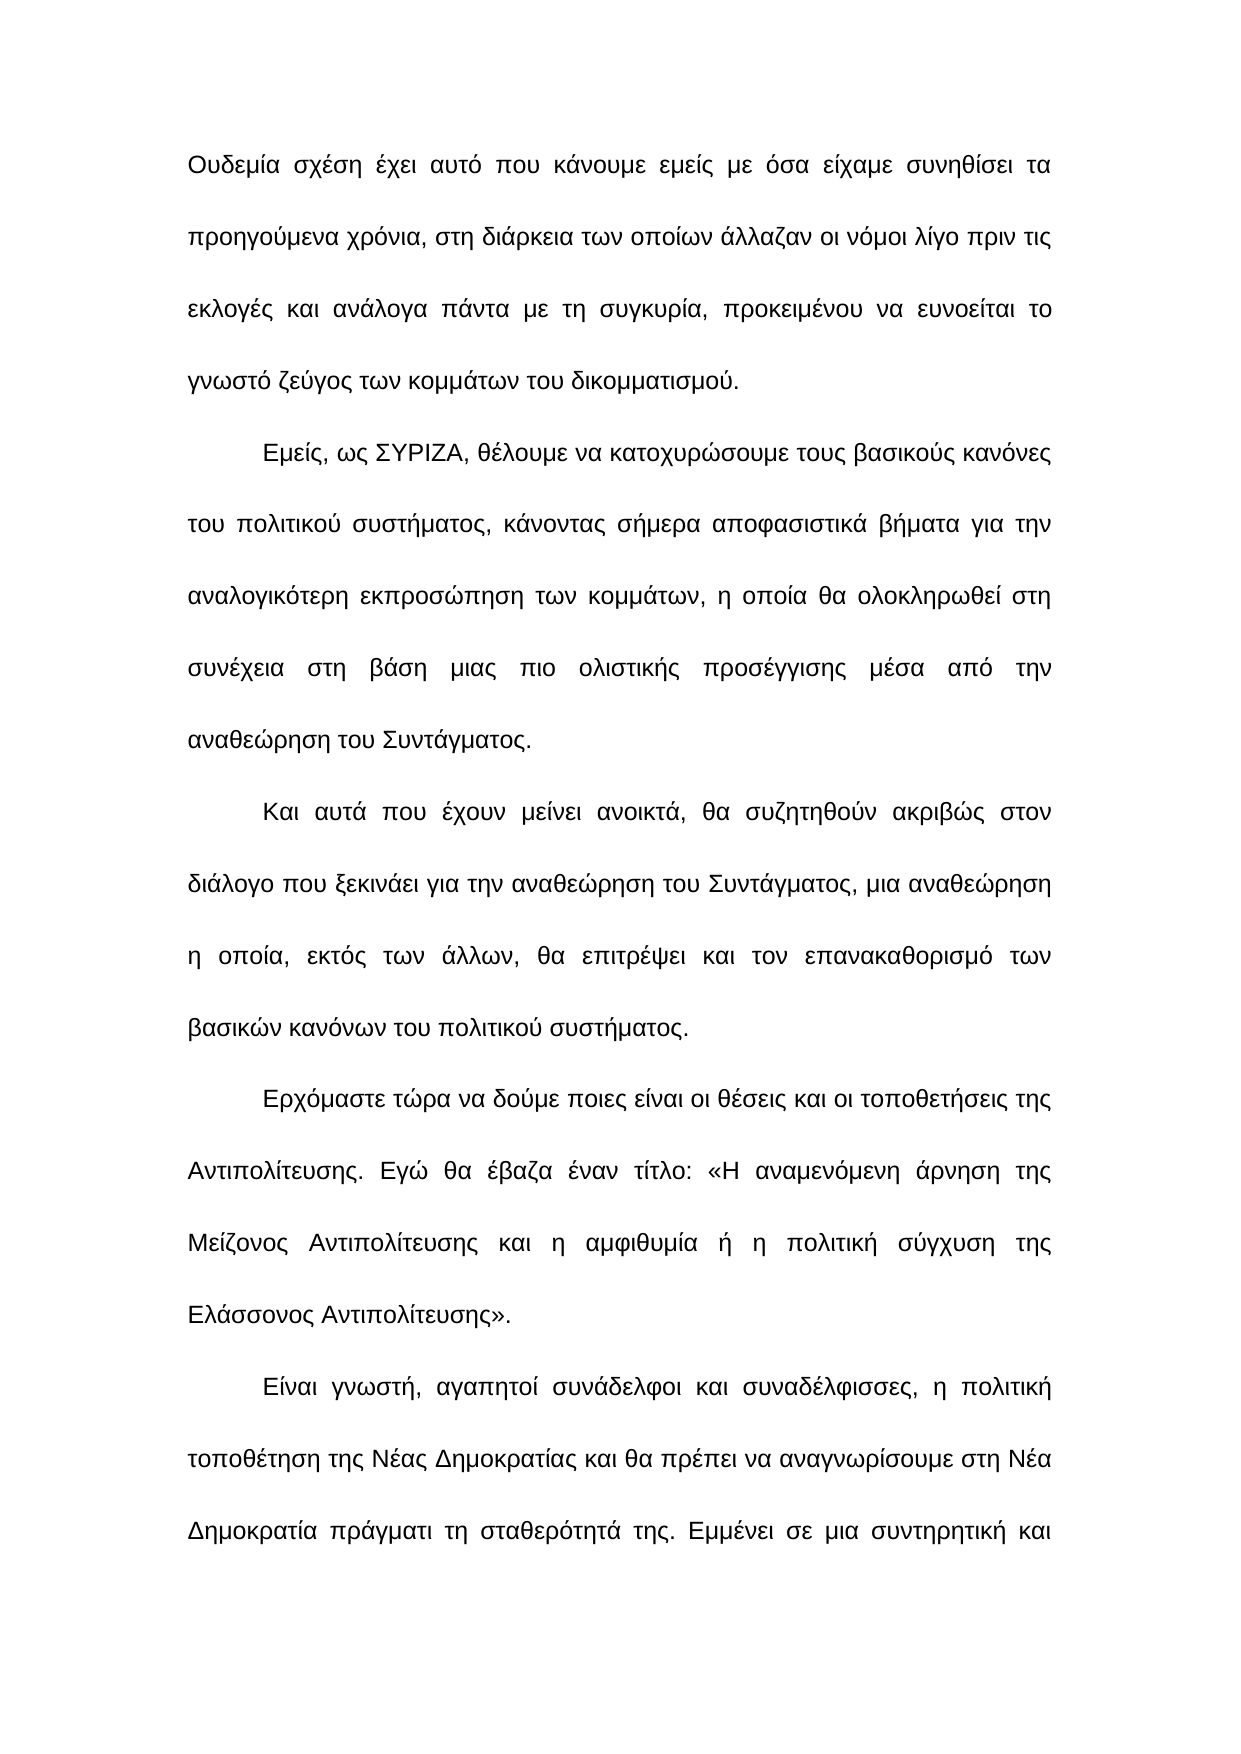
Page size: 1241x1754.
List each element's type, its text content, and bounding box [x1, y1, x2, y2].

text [187, 150, 1053, 394]
text Εμείς, ως ΣΥΡΙΖΑ, θέλουμε να κατοχυρώσουμε τους βασικούς κανόνες του πολιτικού συστήματος, κάνοντας σήμερα αποφασιστικά βήματα για την αναλογικότερη εκπροσώπηση των κομμάτων, η οποία θα ολοκληρωθεί στη συνέχεια στη βάση μιας πιο ολιστικής προσέγγισης μέσα από την αναθεώρηση του Συντάγματος. [187, 437, 1053, 754]
text Και αυτά που έχουν μείνει ανοικτά, θα συζητηθούν ακριβώς στον διάλογο που ξεκινάει για την αναθεώρηση του Συντάγματος, μια αναθεώρηση η οποία, εκτός των άλλων, θα επιτρέψει και τον επανακαθορισμό των βασικών κανόνων του πολιτικού συστήματος. [187, 797, 1053, 1041]
text Ερχόμαστε τώρα να δούμε ποιες είναι οι θέσεις και οι τοποθετήσεις της Αντιπολίτευσης. Εγώ θα έβαζα έναν τίτλο: «Η αναμενόμενη άρνηση της Μείζονος Αντιπολίτευσης και η αμφιθυμία ή η πολιτική σύγχυση της Ελάσσονος Αντιπολίτευσης». [187, 1084, 1053, 1329]
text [187, 1372, 1053, 1544]
